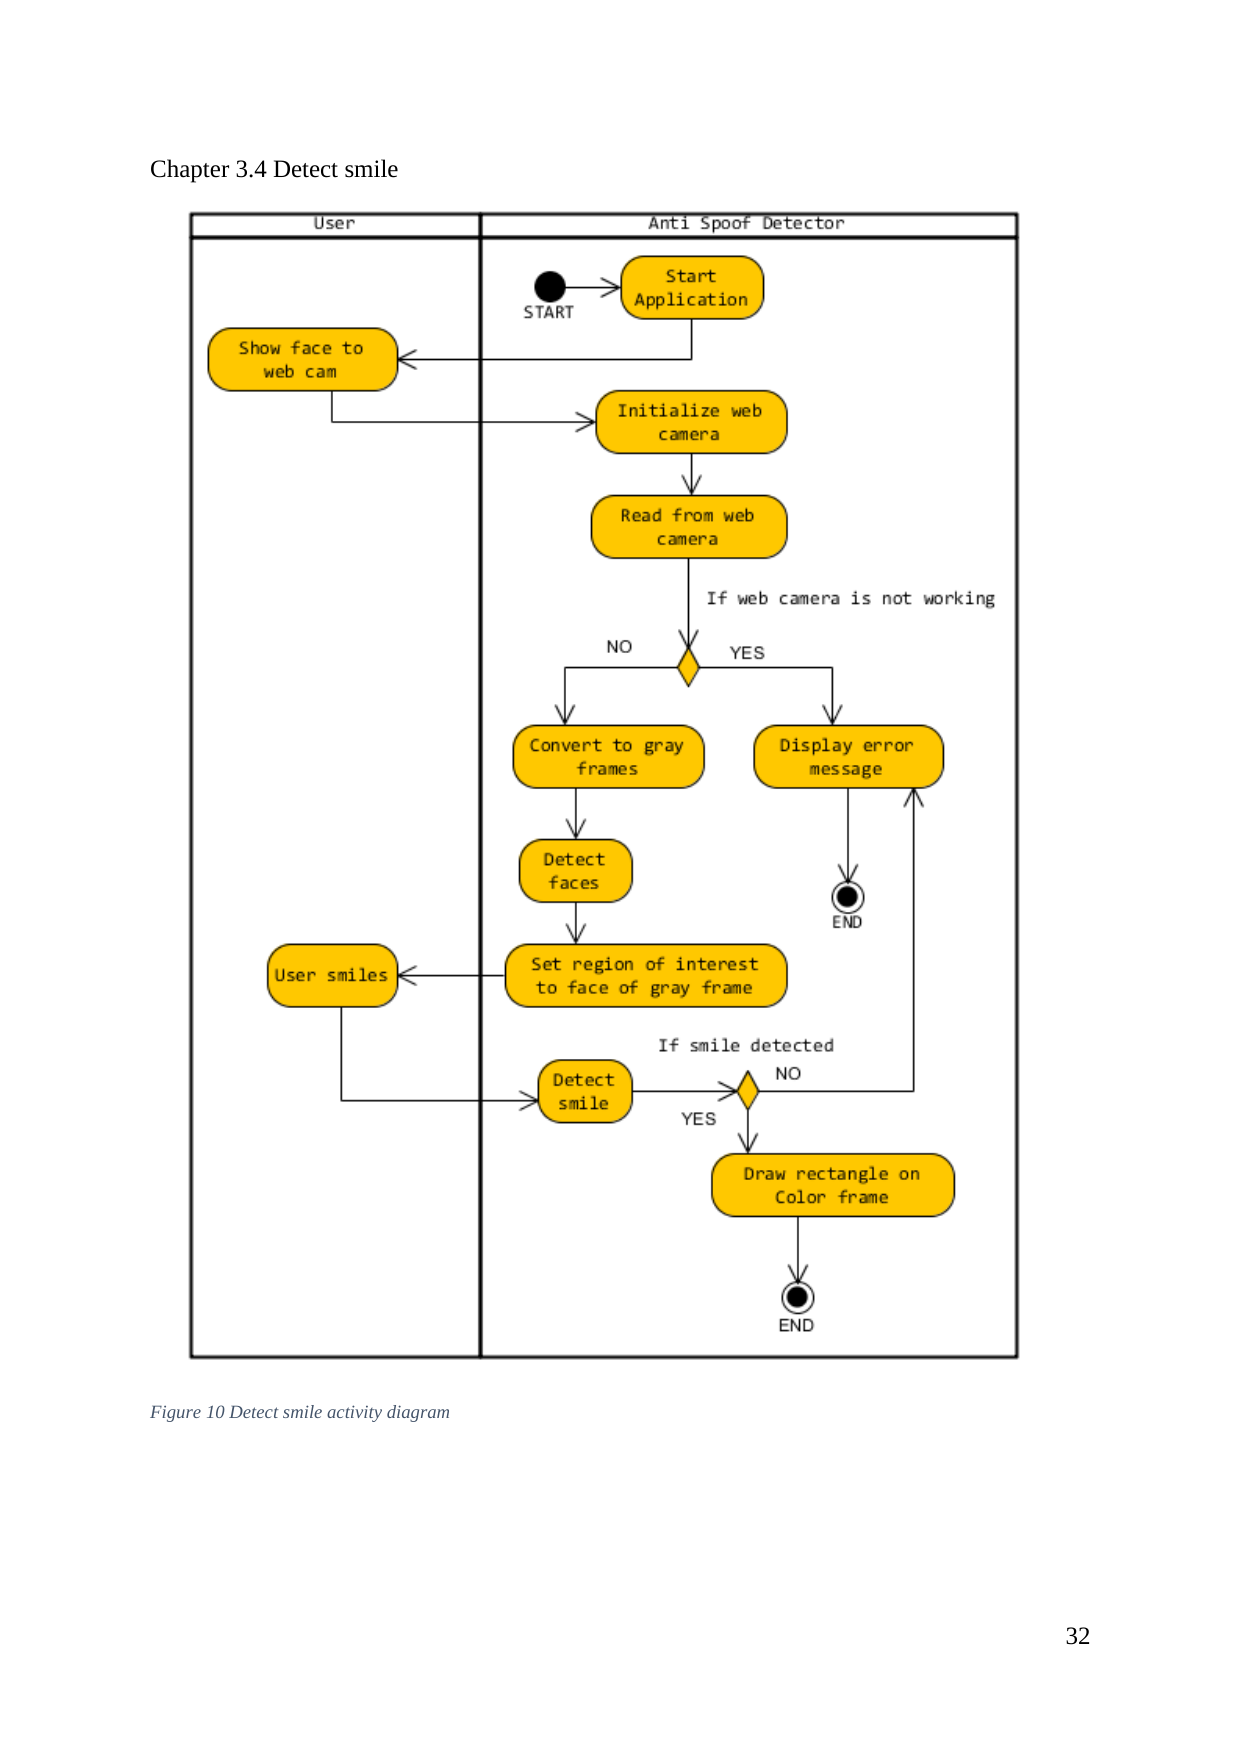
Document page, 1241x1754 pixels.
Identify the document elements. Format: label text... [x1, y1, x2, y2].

picture [150, 187, 1043, 1377]
text Figure 10 Detect smile activity diagram [150, 1401, 1090, 1423]
subtitle Chapter 3.4 Detect smile [150, 154, 1090, 183]
